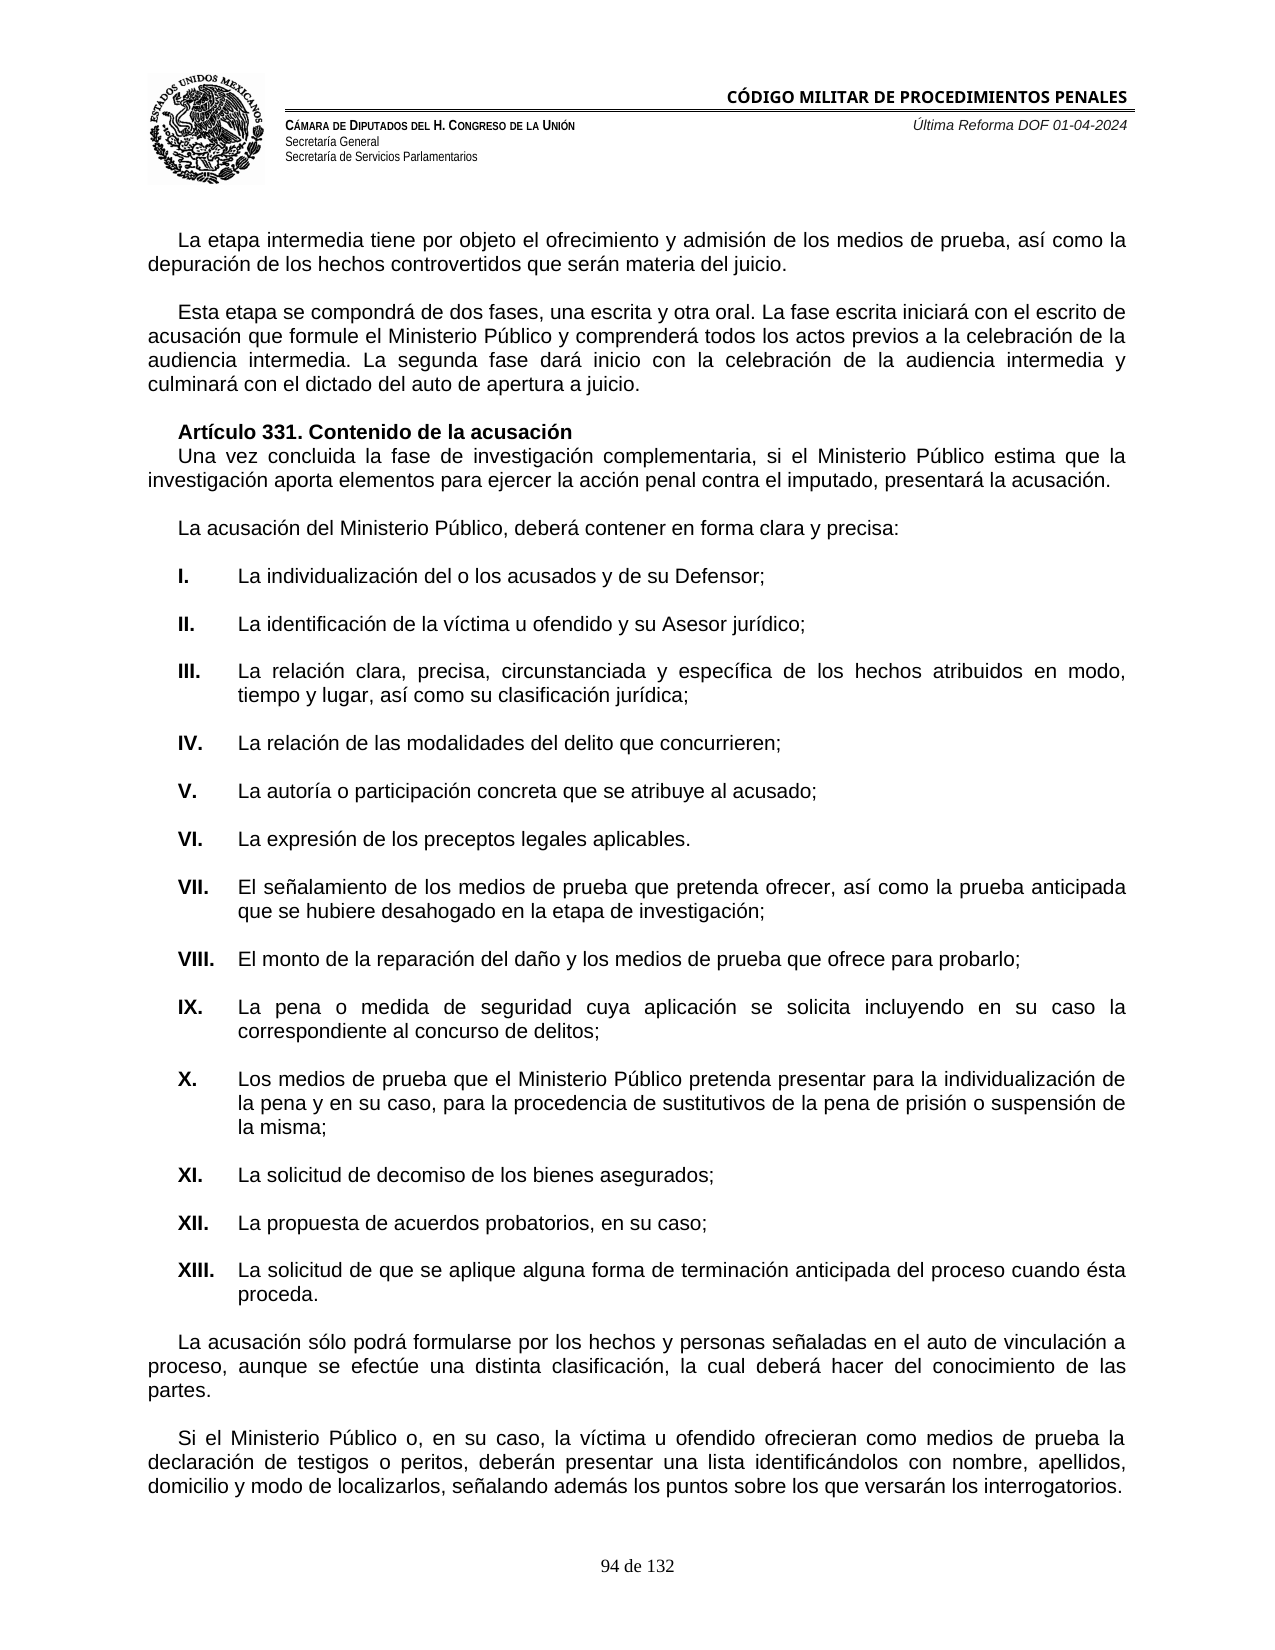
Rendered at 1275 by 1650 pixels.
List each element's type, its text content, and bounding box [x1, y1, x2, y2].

text Artículo 331. Contenido de la acusación [148, 420, 1127, 444]
text II. La identificación de la víctima u ofendido y su Asesor jurídico; [178, 611, 1127, 635]
text I. La individualización del o los acusados y de su Defensor; [178, 563, 1127, 587]
text XI. La solicitud de decomiso de los bienes asegurados; [178, 1162, 1127, 1186]
text La acusación del Ministerio Público, deberá contener en forma clara y precisa: [148, 516, 1127, 539]
text Esta etapa se compondrá de dos fases, una escrita y otra oral. La fase escrita iniciará con el escrito de acusación que formule el Ministerio Público y comprenderá todos los actos previos a la celebración de la audiencia intermedia. La segunda fase dará inicio con la celebración de la audiencia intermedia y culminará con el dictado del auto de apertura a juicio. [148, 300, 1127, 396]
text IV. La relación de las modalidades del delito que concurrieren; [178, 731, 1127, 755]
text X. Los medios de prueba que el Ministerio Público pretenda presentar para la individualización de la pena y en su caso, para la procedencia de sustitutivos de la pena de prisión o suspensión de la misma; [178, 1067, 1127, 1138]
text La etapa intermedia tiene por objeto el ofrecimiento y admisión de los medios de prueba, así como la depuración de los hechos controvertidos que serán materia del juicio. [148, 228, 1127, 276]
text Si el Ministerio Público o, en su caso, la víctima u ofendido ofrecieran como medios de prueba la declaración de testigos o peritos, deberán presentar una lista identificándolos con nombre, apellidos, domicilio y modo de localizarlos, señalando además los puntos sobre los que versarán los interrogatorios. [148, 1426, 1127, 1498]
text XIII. La solicitud de que se aplique alguna forma de terminación anticipada del proceso cuando ésta proceda. [178, 1258, 1127, 1306]
text VIII. El monto de la reparación del daño y los medios de prueba que ofrece para probarlo; [178, 947, 1127, 971]
text IX. La pena o medida de seguridad cuya aplicación se solicita incluyendo en su caso la correspondiente al concurso de delitos; [178, 995, 1127, 1043]
text La acusación sólo podrá formularse por los hechos y personas señaladas en el auto de vinculación a proceso, aunque se efectúe una distinta clasificación, la cual deberá hacer del conocimiento de las partes. [148, 1330, 1127, 1402]
text VI. La expresión de los preceptos legales aplicables. [178, 827, 1127, 851]
text Una vez concluida la fase de investigación complementaria, si el Ministerio Público estima que la investigación aporta elementos para ejercer la acción penal contra el imputado, presentará la acusación. [148, 444, 1127, 492]
text XII. La propuesta de acuerdos probatorios, en su caso; [178, 1210, 1127, 1234]
text VII. El señalamiento de los medios de prueba que pretenda ofrecer, así como la prueba anticipada que se hubiere desahogado en la etapa de investigación; [178, 875, 1127, 923]
text V. La autoría o participación concreta que se atribuye al acusado; [178, 779, 1127, 803]
text III. La relación clara, precisa, circunstanciada y específica de los hechos atribuidos en modo, tiempo y lugar, así como su clasificación jurídica; [178, 659, 1127, 707]
